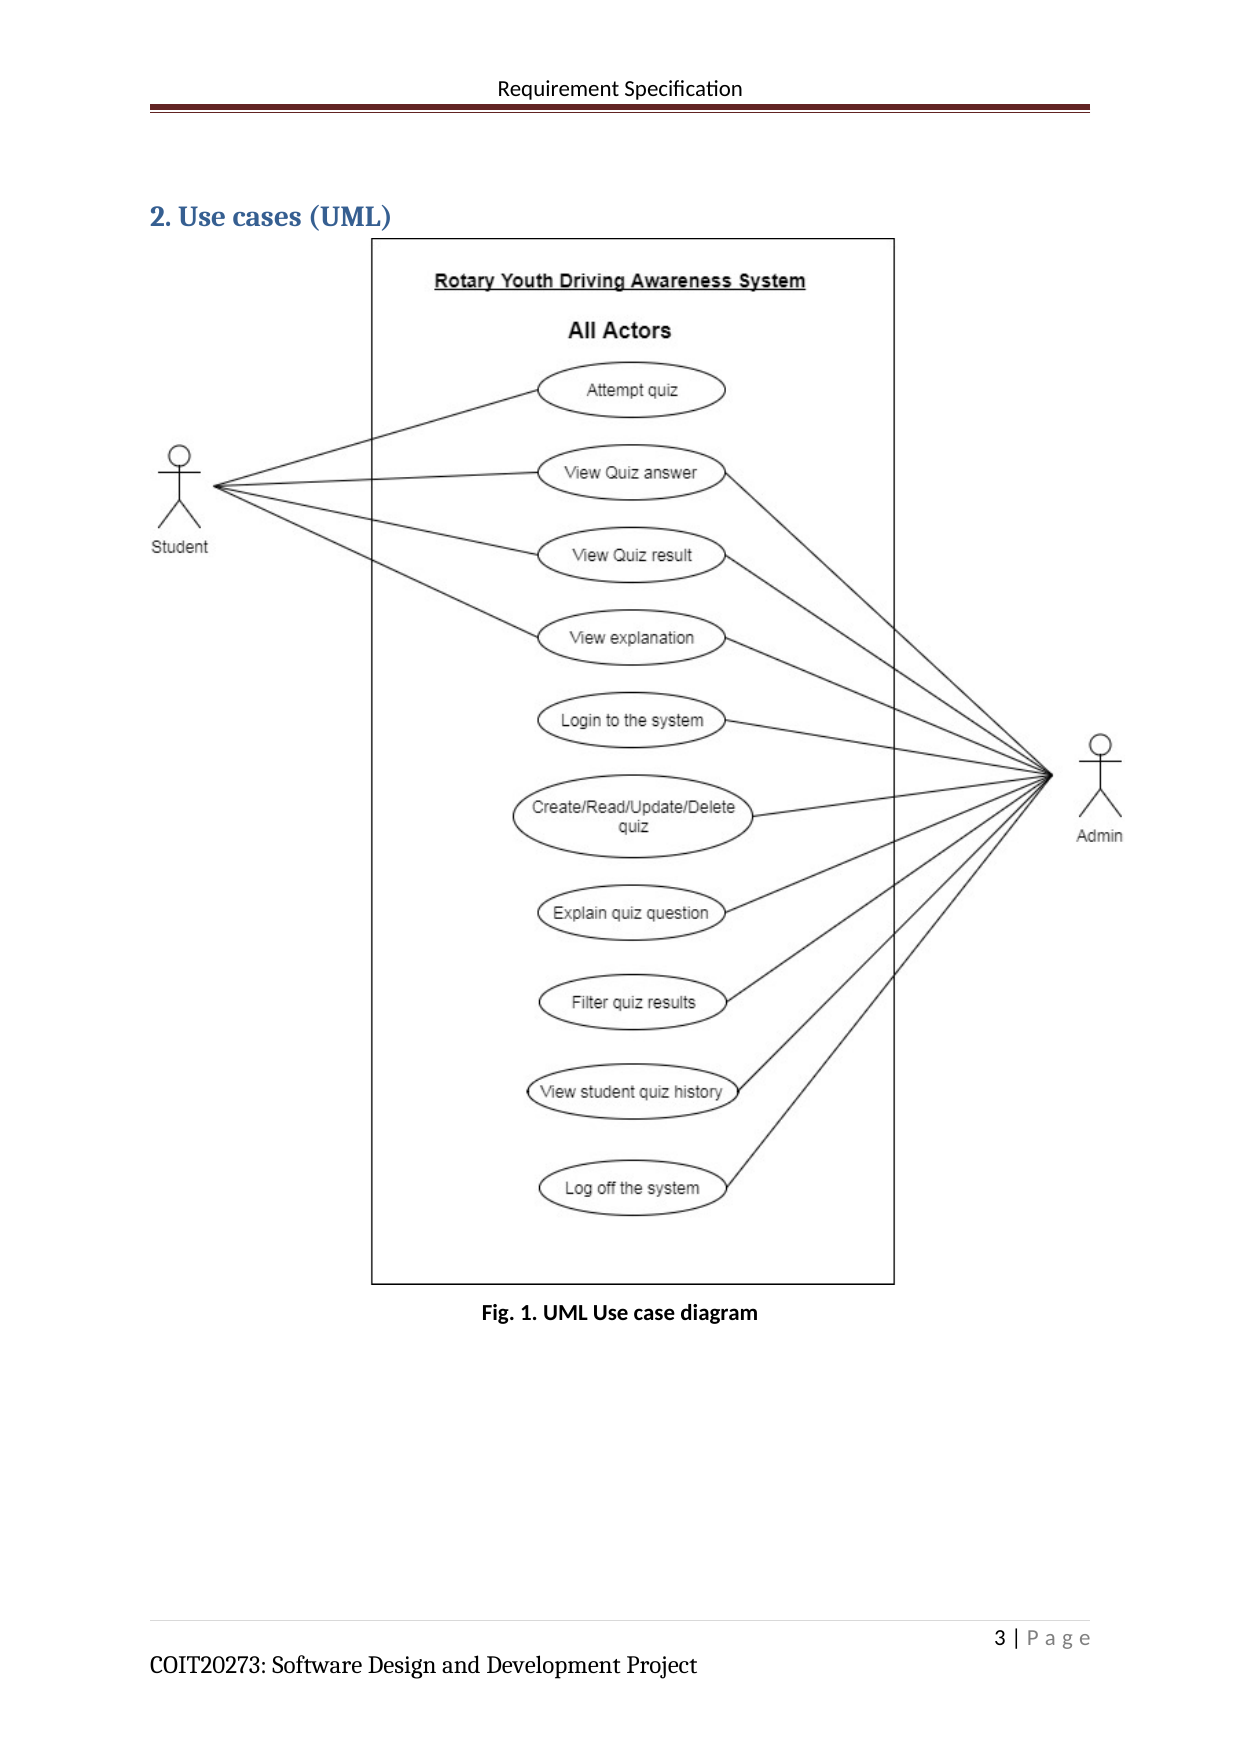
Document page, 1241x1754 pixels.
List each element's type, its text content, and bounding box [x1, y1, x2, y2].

text Fig. 1. UML Use case diagram [150, 1298, 1090, 1326]
subtitle 2. Use cases (UML) [150, 200, 1090, 233]
picture [150, 238, 1125, 1285]
